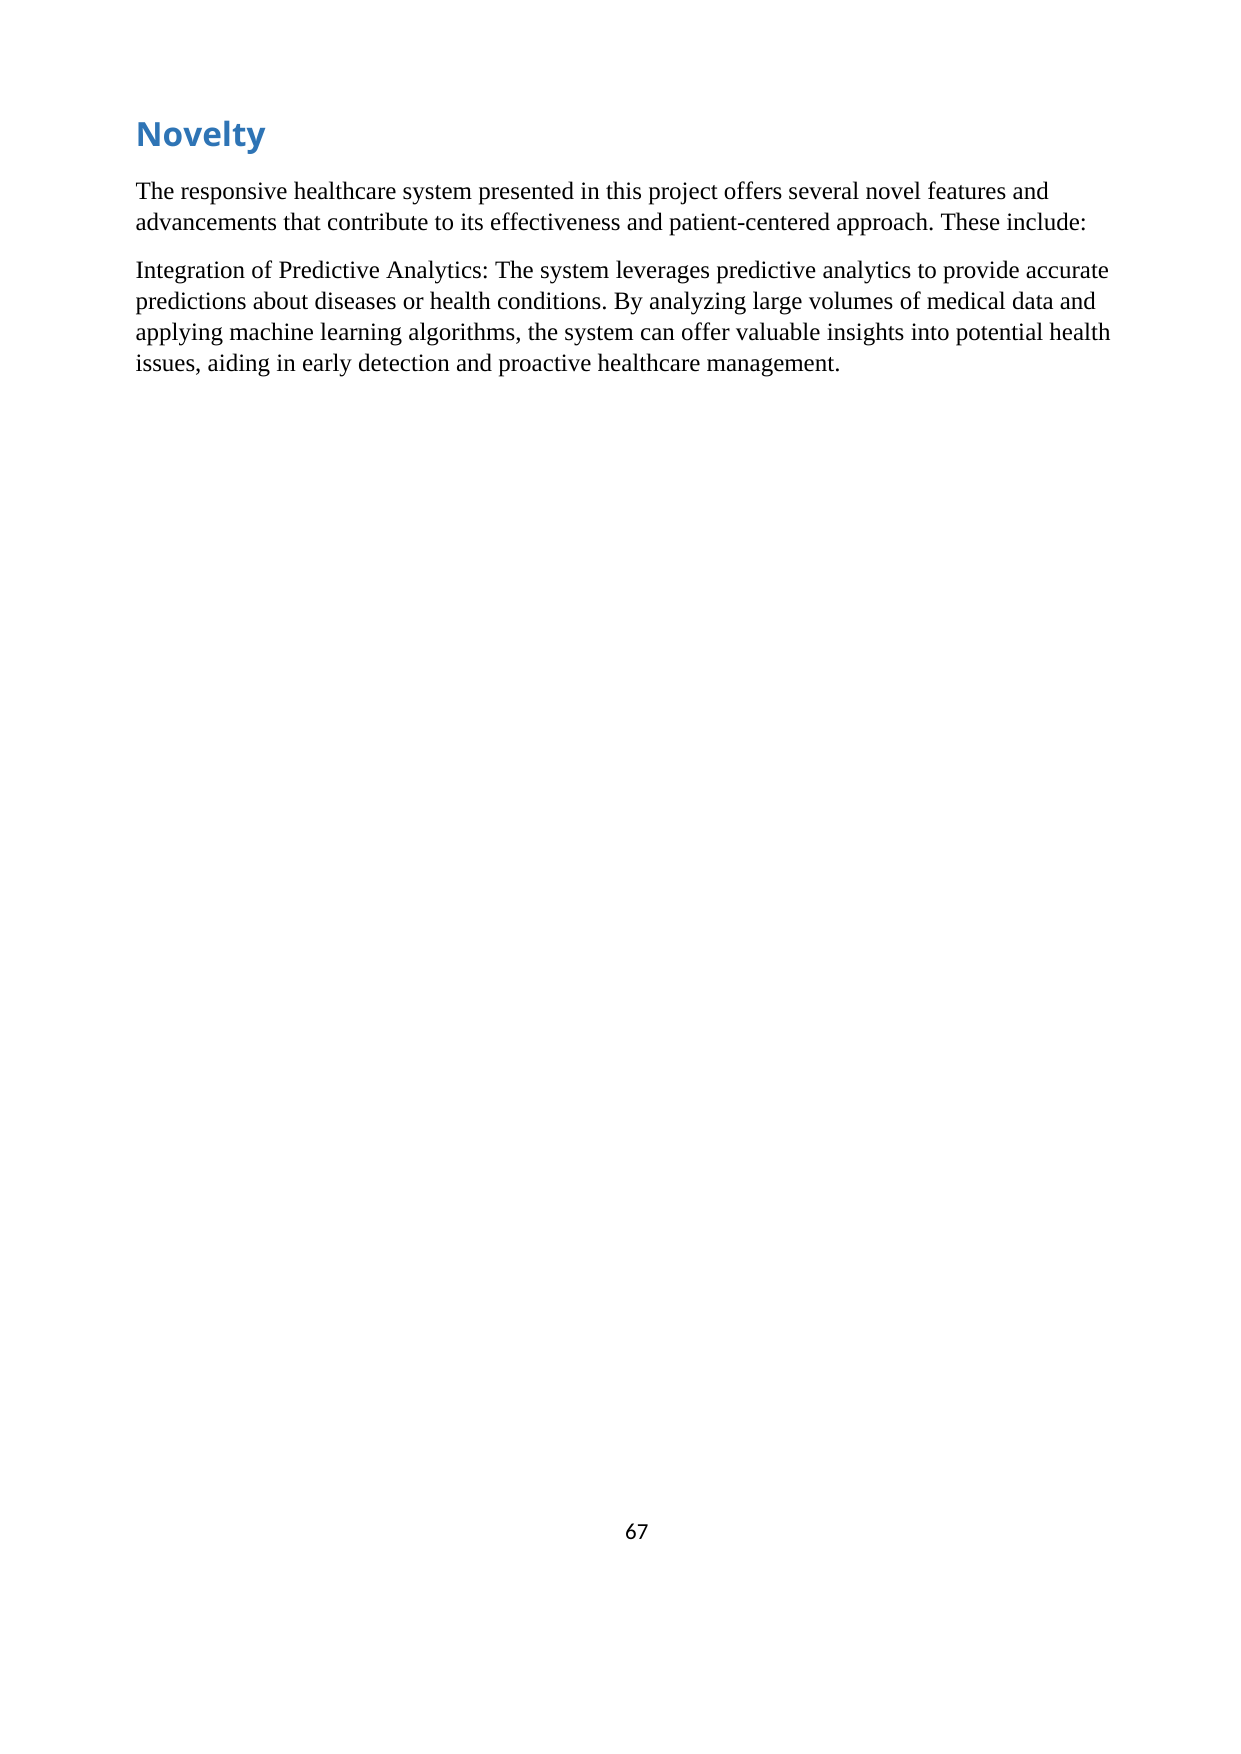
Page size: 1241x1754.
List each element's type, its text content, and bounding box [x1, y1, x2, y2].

text The responsive healthcare system presented in this project offers several novel features and advancements that contribute to its effectiveness and patient-centered approach. These include: [135, 176, 1111, 236]
text Integration of Predictive Analytics: The system leverages predictive analytics to provide accurate predictions about diseases or health conditions. By analyzing large volumes of medical data and applying machine learning algorithms, the system can offer valuable insights into potential health issues, aiding in early detection and proactive healthcare management. [135, 255, 1111, 377]
text Novelty [135, 110, 1111, 156]
